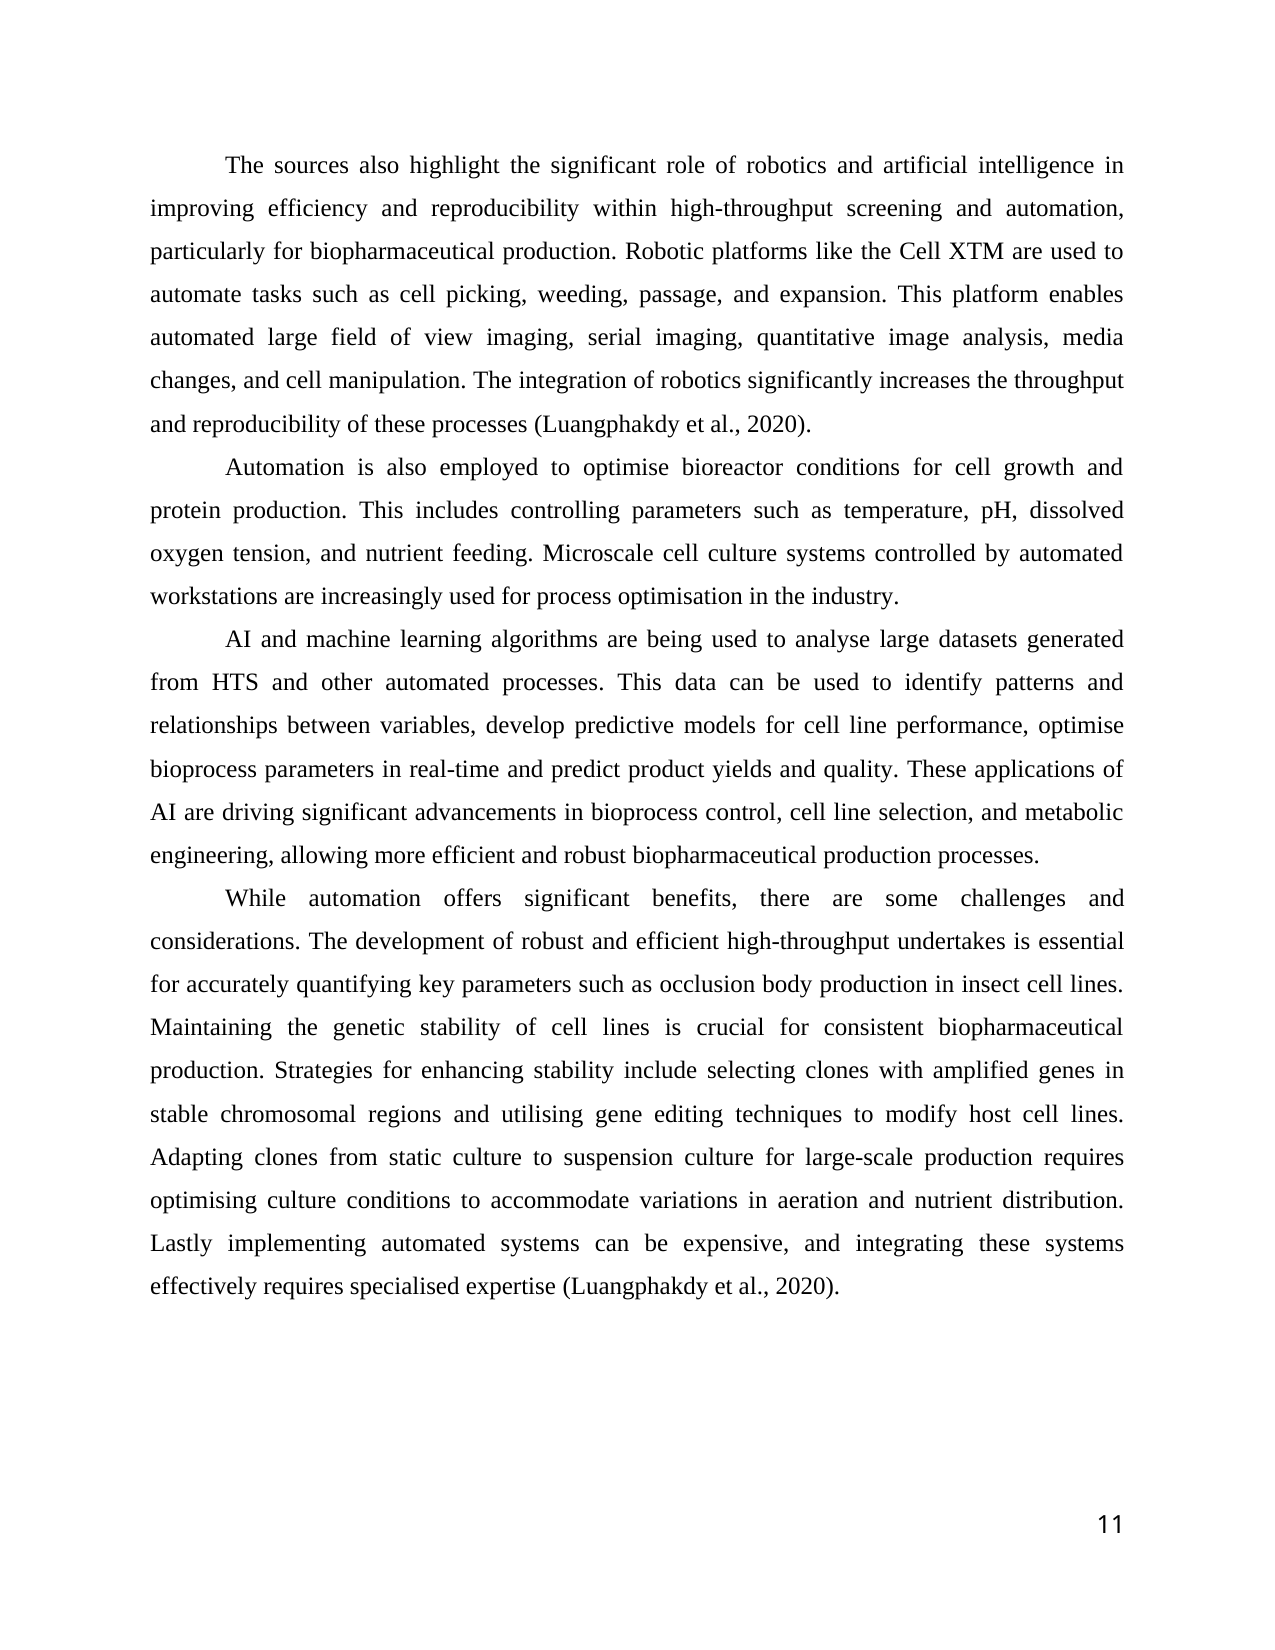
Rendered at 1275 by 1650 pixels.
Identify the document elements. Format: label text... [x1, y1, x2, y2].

text The sources also highlight the significant role of robotics and artificial intelligence in improving efficiency and reproducibility within high-throughput screening and automation, particularly for biopharmaceutical production. Robotic platforms like the Cell XTM are used to automate tasks such as cell picking, weeding, passage, and expansion. This platform enables automated large field of view imaging, serial imaging, quantitative image analysis, media changes, and cell manipulation. The integration of robotics significantly increases the throughput and reproducibility of these processes (Luangphakdy et al., 2020). [150, 150, 1125, 437]
text While automation offers significant benefits, there are some challenges and considerations. The development of robust and efficient high-throughput undertakes is essential for accurately quantifying key parameters such as occlusion body production in insect cell lines. Maintaining the genetic stability of cell lines is crucial for consistent biopharmaceutical production. Strategies for enhancing stability include selecting clones with amplified genes in stable chromosomal regions and utilising gene editing techniques to modify host cell lines. Adapting clones from static culture to suspension culture for large-scale production requires optimising culture conditions to accommodate variations in aeration and nutrient distribution. Lastly implementing automated systems can be expensive, and integrating these systems effectively requires specialised expertise (Luangphakdy et al., 2020). [150, 883, 1125, 1300]
text Automation is also employed to optimise bioreactor conditions for cell growth and protein production. This includes controlling parameters such as temperature, pH, dissolved oxygen tension, and nutrient feeding. Microscale cell culture systems controlled by automated workstations are increasingly used for process optimisation in the industry. [150, 452, 1125, 610]
text AI and machine learning algorithms are being used to analyse large datasets generated from HTS and other automated processes. This data can be used to identify patterns and relationships between variables, develop predictive models for cell line performance, optimise bioprocess parameters in real-time and predict product yields and quality. These applications of AI are driving significant advancements in bioprocess control, cell line selection, and metabolic engineering, allowing more efficient and robust biopharmaceutical production processes. [150, 624, 1125, 869]
